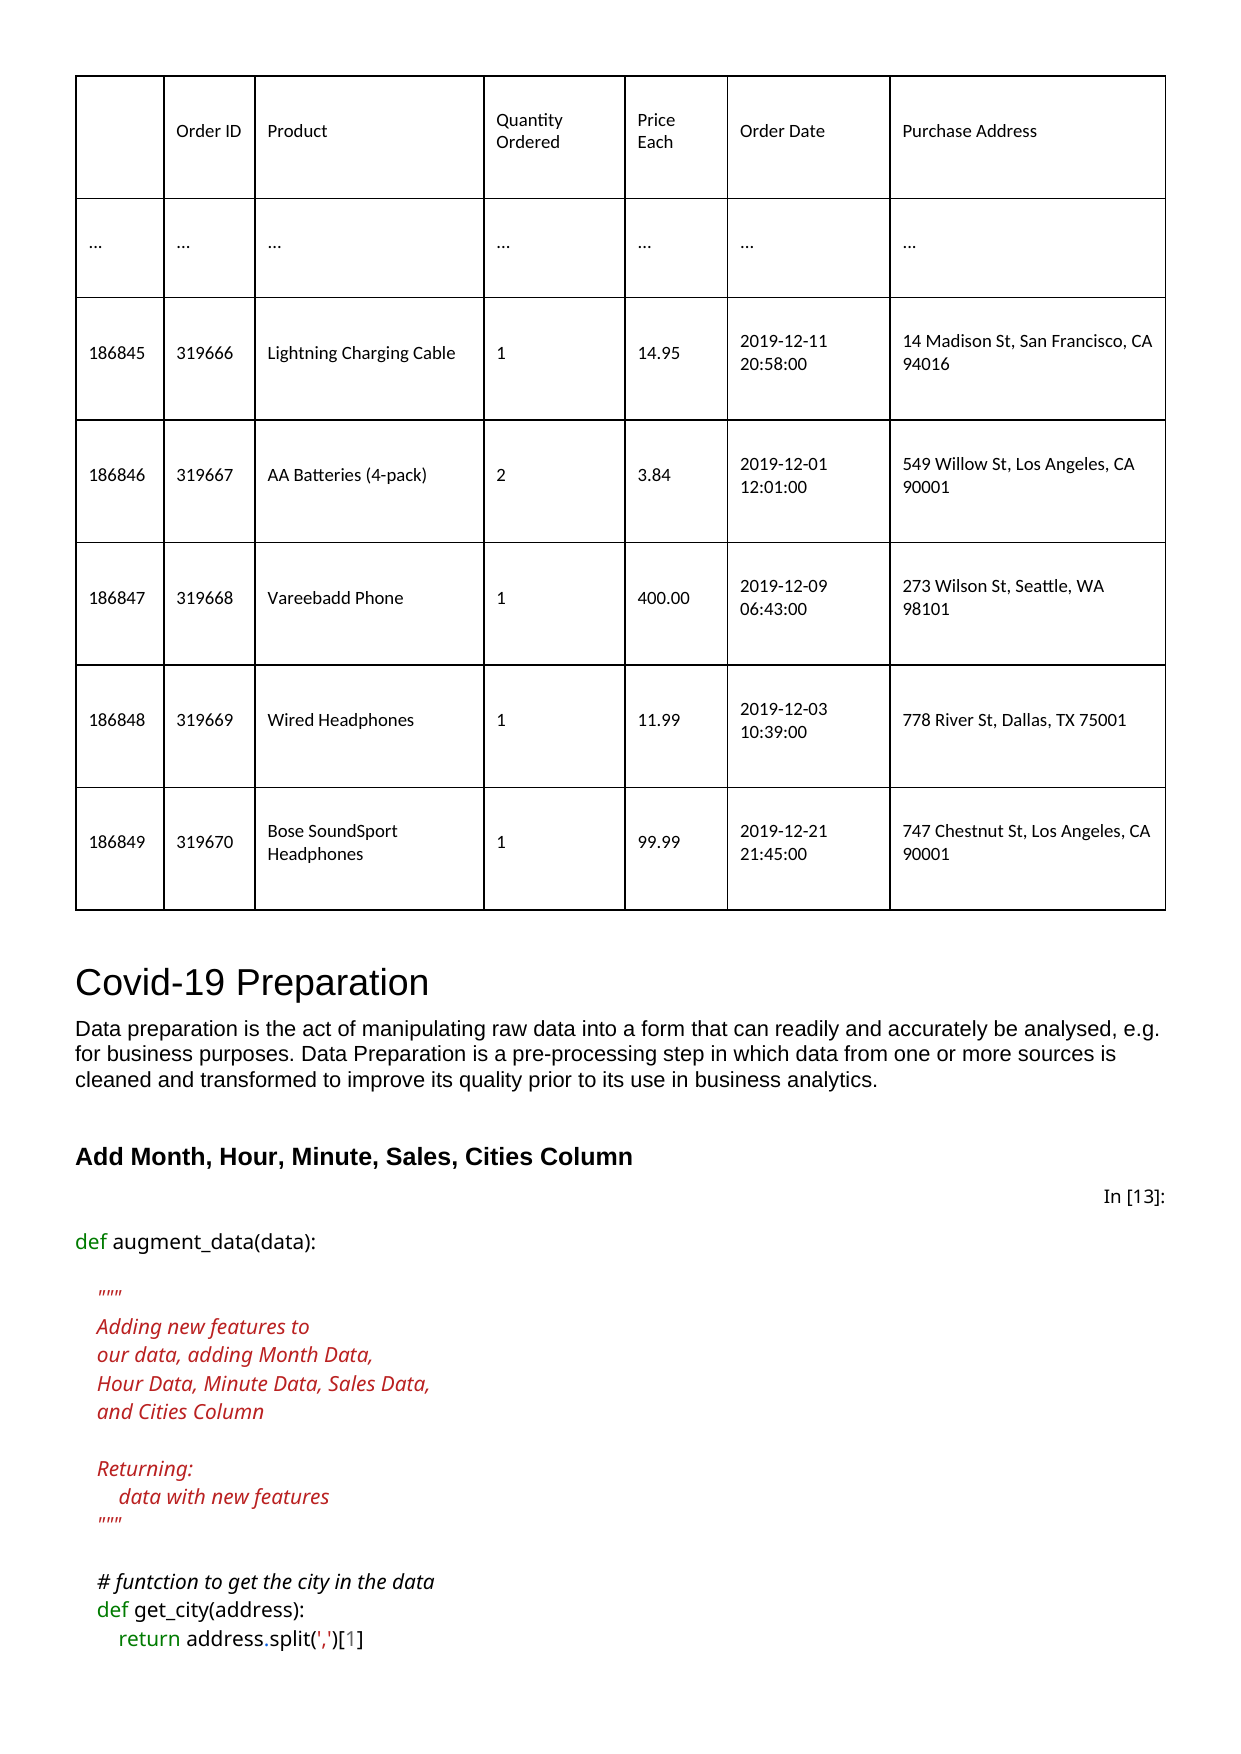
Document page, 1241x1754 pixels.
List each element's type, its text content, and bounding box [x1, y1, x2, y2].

text In [13]: [75, 1183, 1165, 1208]
text Hour Data, Minute Data, Sales Data, [75, 1369, 1165, 1397]
table_cell 1 [485, 666, 624, 786]
table_cell 1 [485, 298, 624, 419]
table_cell 319670 [165, 788, 254, 909]
table_cell Bose SoundSport Headphones [256, 788, 483, 909]
table_cell 186848 [77, 666, 163, 786]
table_cell 2019-12-21 21:45:00 [728, 788, 889, 909]
table_cell 2019-12-03 10:39:00 [728, 666, 889, 786]
table_cell 11.99 [626, 666, 727, 786]
table_header Price Each [626, 77, 727, 197]
text data with new features [75, 1482, 1165, 1511]
table_cell 400.00 [626, 543, 727, 664]
text Adding new features to [75, 1312, 1165, 1340]
table_cell 14 Madison St, San Francisco, CA 94016 [891, 298, 1165, 419]
table_cell 549 Willow St, Los Angeles, CA 90001 [891, 421, 1165, 542]
table_cell 747 Chestnut St, Los Angeles, CA 90001 [891, 788, 1165, 909]
table_cell Lightning Charging Cable [256, 298, 483, 419]
table_cell AA Batteries (4-pack) [256, 421, 483, 542]
table_cell 2019-12-11 20:58:00 [728, 298, 889, 419]
table_header Order Date [728, 77, 889, 197]
text our data, adding Month Data, [75, 1340, 1165, 1369]
table_cell ... [165, 199, 254, 297]
table_cell Wired Headphones [256, 666, 483, 786]
table_cell 99.99 [626, 788, 727, 909]
table_cell 273 Wilson St, Seattle, WA 98101 [891, 543, 1165, 664]
text Returning: [75, 1454, 1165, 1482]
table_cell 14.95 [626, 298, 727, 419]
text """ [75, 1511, 1165, 1539]
text Data preparation is the act of manipulating raw data into a form that can readily and accurately be analysed, e.g. for business purposes. Data Preparation is a pre-processing step in which data from one or more sources is cleaned and transformed to improve its quality prior to its use in business analytics. [75, 1016, 1165, 1092]
text def augment_data(data): [75, 1227, 1165, 1256]
table_cell ... [626, 199, 727, 297]
text # funtction to get the city in the data [75, 1567, 1165, 1596]
table_cell Vareebadd Phone [256, 543, 483, 664]
table_cell 186846 [77, 421, 163, 542]
table_cell 2 [485, 421, 624, 542]
text return address.split(',')[1] [75, 1624, 1165, 1652]
table_cell ... [728, 199, 889, 297]
table_cell 319669 [165, 666, 254, 786]
table_cell 319667 [165, 421, 254, 542]
table_cell 778 River St, Dallas, TX 75001 [891, 666, 1165, 786]
table_cell 1 [485, 543, 624, 664]
table_cell 2019-12-09 06:43:00 [728, 543, 889, 664]
text """ [75, 1283, 1165, 1312]
table_header [77, 77, 163, 197]
table_cell 2019-12-01 12:01:00 [728, 421, 889, 542]
table_header Product [256, 77, 483, 197]
table_cell 1 [485, 788, 624, 909]
subtitle Add Month, Hour, Minute, Sales, Cities Column [75, 1142, 1165, 1170]
table_cell 319668 [165, 543, 254, 664]
table_cell ... [256, 199, 483, 297]
table_header Order ID [165, 77, 254, 197]
text def get_city(address): [75, 1596, 1165, 1624]
table_cell 186847 [77, 543, 163, 664]
table_cell ... [77, 199, 163, 297]
text and Cities Column [75, 1397, 1165, 1426]
table_cell ... [485, 199, 624, 297]
table_cell 3.84 [626, 421, 727, 542]
table_cell ... [891, 199, 1165, 297]
table_cell 186845 [77, 298, 163, 419]
subtitle Covid-19 Preparation [75, 960, 1165, 1003]
table_header Quantity Ordered [485, 77, 624, 197]
table_header Purchase Address [891, 77, 1165, 197]
table_cell 186849 [77, 788, 163, 909]
table_cell 319666 [165, 298, 254, 419]
